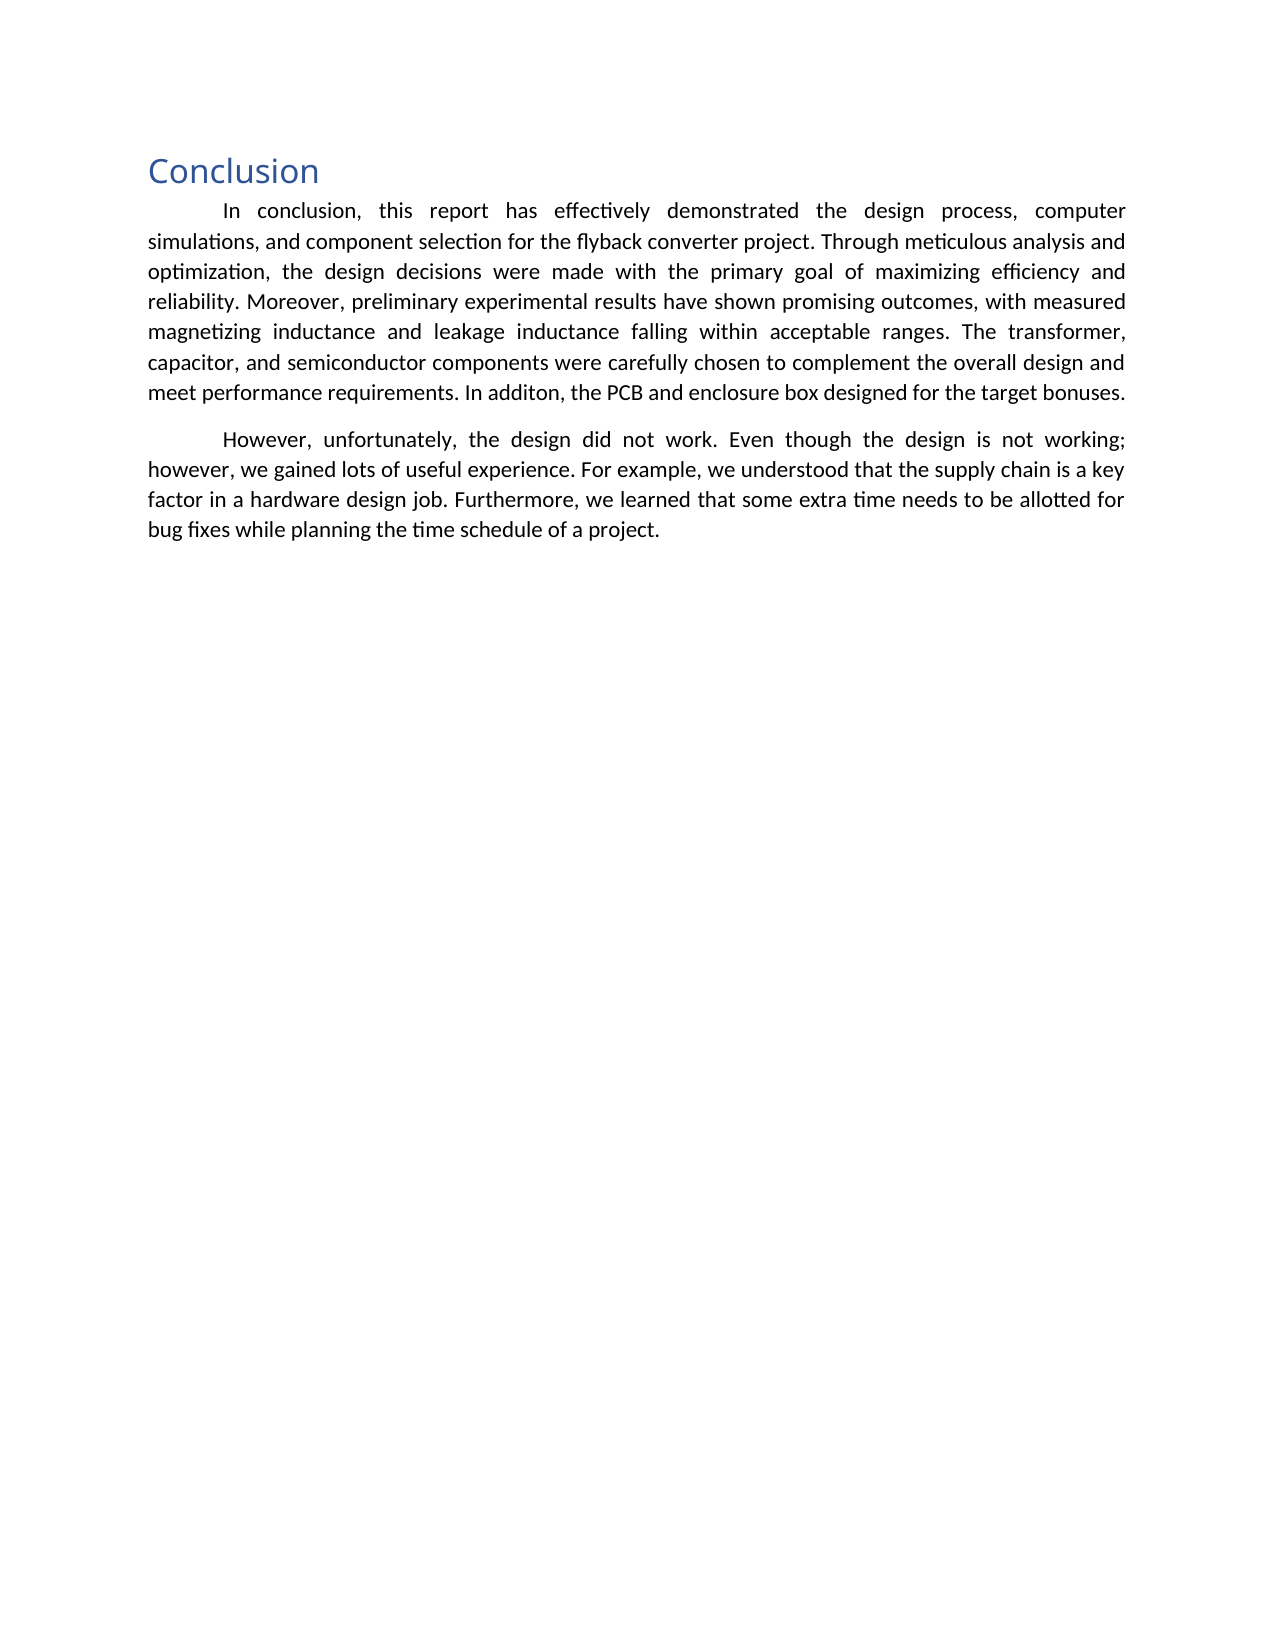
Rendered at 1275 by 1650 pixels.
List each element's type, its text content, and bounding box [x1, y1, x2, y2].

subtitle Conclusion [148, 148, 1127, 193]
text However, unfortunately, the design did not work. Even though the design is not working; however, we gained lots of useful experience. For example, we understood that the supply chain is a key factor in a hardware design job. Furthermore, we learned that some extra time needs to be allotted for bug fixes while planning the time schedule of a project. [148, 425, 1127, 543]
text In conclusion, this report has effectively demonstrated the design process, computer simulations, and component selection for the flyback converter project. Through meticulous analysis and optimization, the design decisions were made with the primary goal of maximizing efficiency and reliability. Moreover, preliminary experimental results have shown promising outcomes, with measured magnetizing inductance and leakage inductance falling within acceptable ranges. The transformer, capacitor, and semiconductor components were carefully chosen to complement the overall design and meet performance requirements. In additon, the PCB and enclosure box designed for the target bonuses. [148, 197, 1127, 406]
